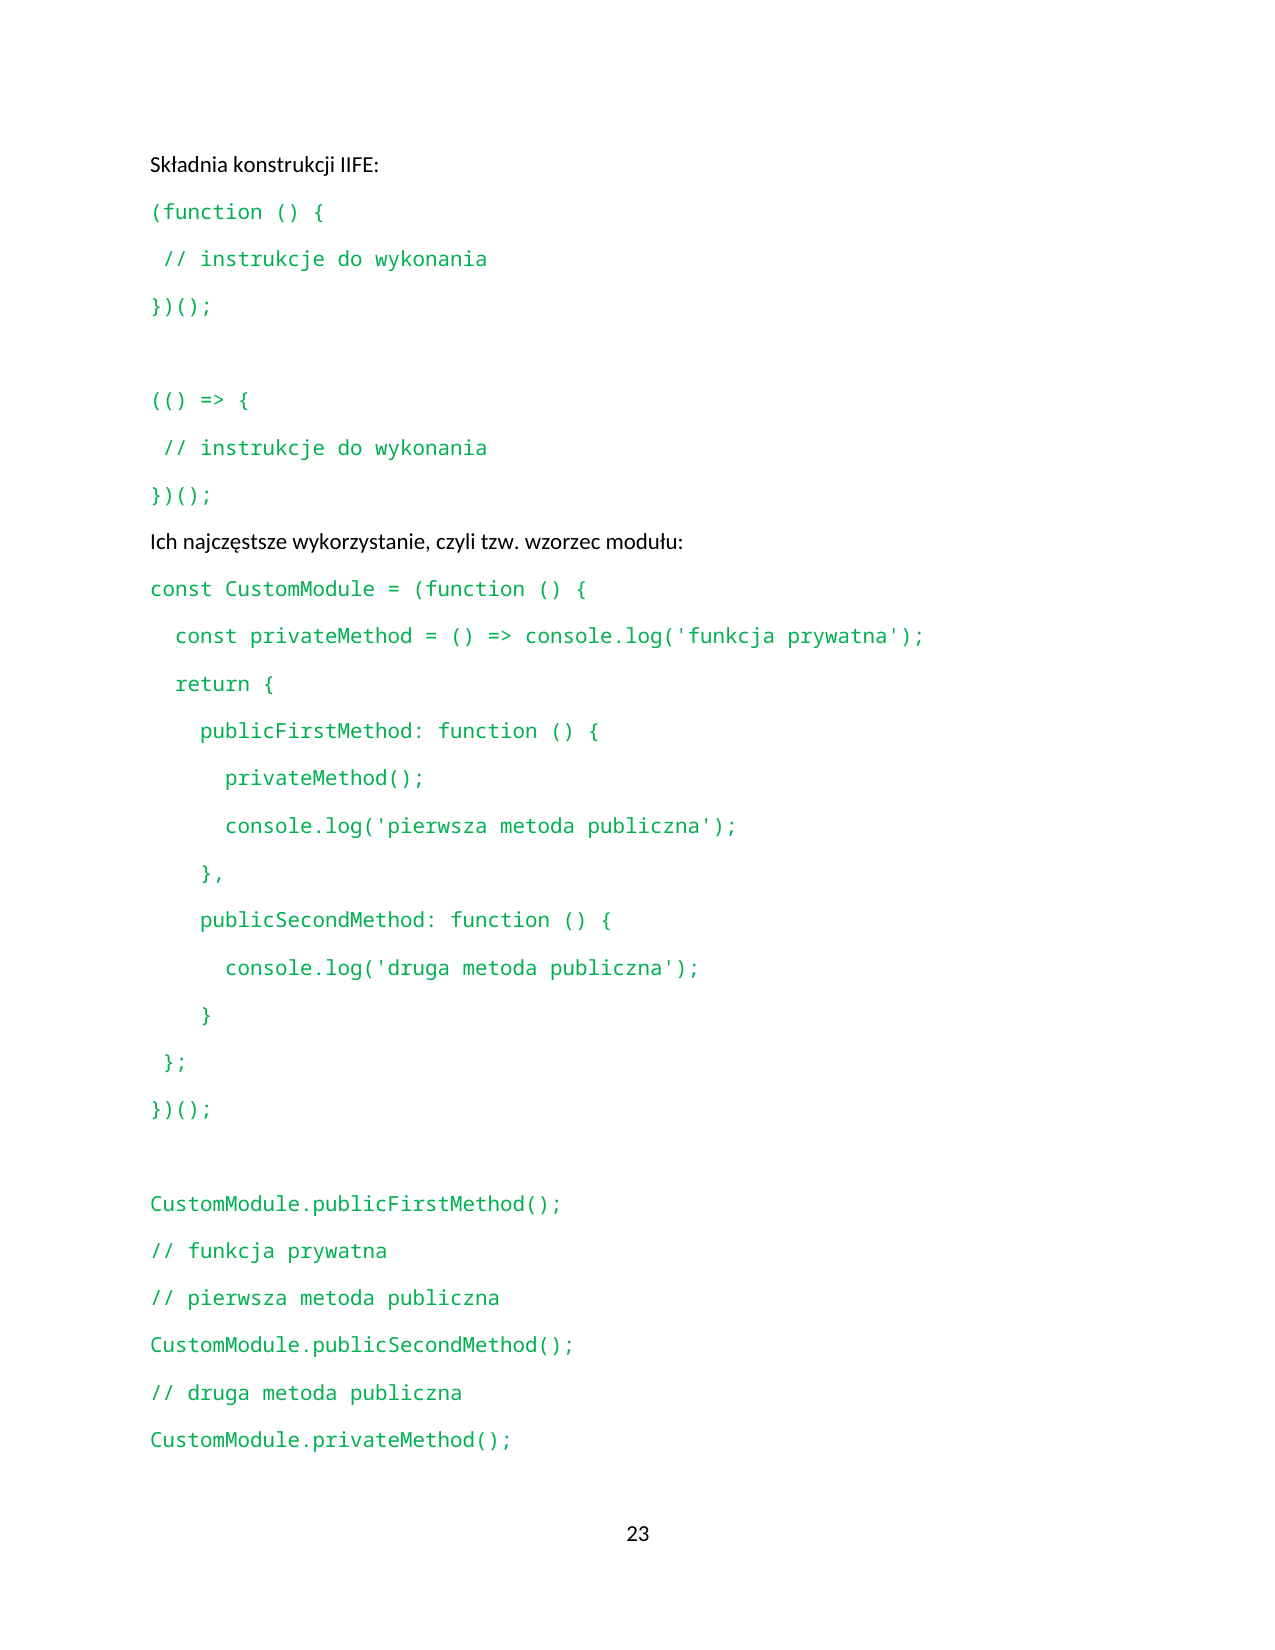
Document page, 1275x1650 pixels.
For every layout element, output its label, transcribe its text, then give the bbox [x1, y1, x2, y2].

text Ich najczęstsze wykorzystanie, czyli tzw. wzorzec modułu: [150, 527, 1125, 556]
text })(); [150, 1094, 1125, 1123]
text } [150, 1000, 1125, 1028]
text Składnia konstrukcji IIFE: [150, 150, 1125, 178]
text console.log('druga metoda publiczna'); [150, 953, 1125, 981]
text CustomModule.privateMethod(); [150, 1425, 1125, 1454]
text CustomModule.publicSecondMethod(); [150, 1331, 1125, 1359]
text })(); [150, 480, 1125, 509]
text publicSecondMethod: function () { [150, 905, 1125, 934]
text const privateMethod = () => console.log('funkcja prywatna'); [150, 622, 1125, 650]
text // funkcja prywatna [150, 1236, 1125, 1264]
text const CustomModule = (function () { [150, 574, 1125, 603]
text (() => { [150, 386, 1125, 414]
text })(); [150, 291, 1125, 320]
text }; [150, 1047, 1125, 1076]
text // pierwsza metoda publiczna [150, 1283, 1125, 1312]
text // druga metoda publiczna [150, 1378, 1125, 1406]
text (function () { [150, 197, 1125, 225]
text console.log('pierwsza metoda publiczna'); [150, 811, 1125, 839]
text publicFirstMethod: function () { [150, 716, 1125, 745]
text }, [150, 858, 1125, 887]
text return { [150, 669, 1125, 697]
text // instrukcje do wykonania [150, 244, 1125, 273]
text privateMethod(); [150, 763, 1125, 792]
text // instrukcje do wykonania [150, 433, 1125, 461]
text CustomModule.publicFirstMethod(); [150, 1189, 1125, 1217]
